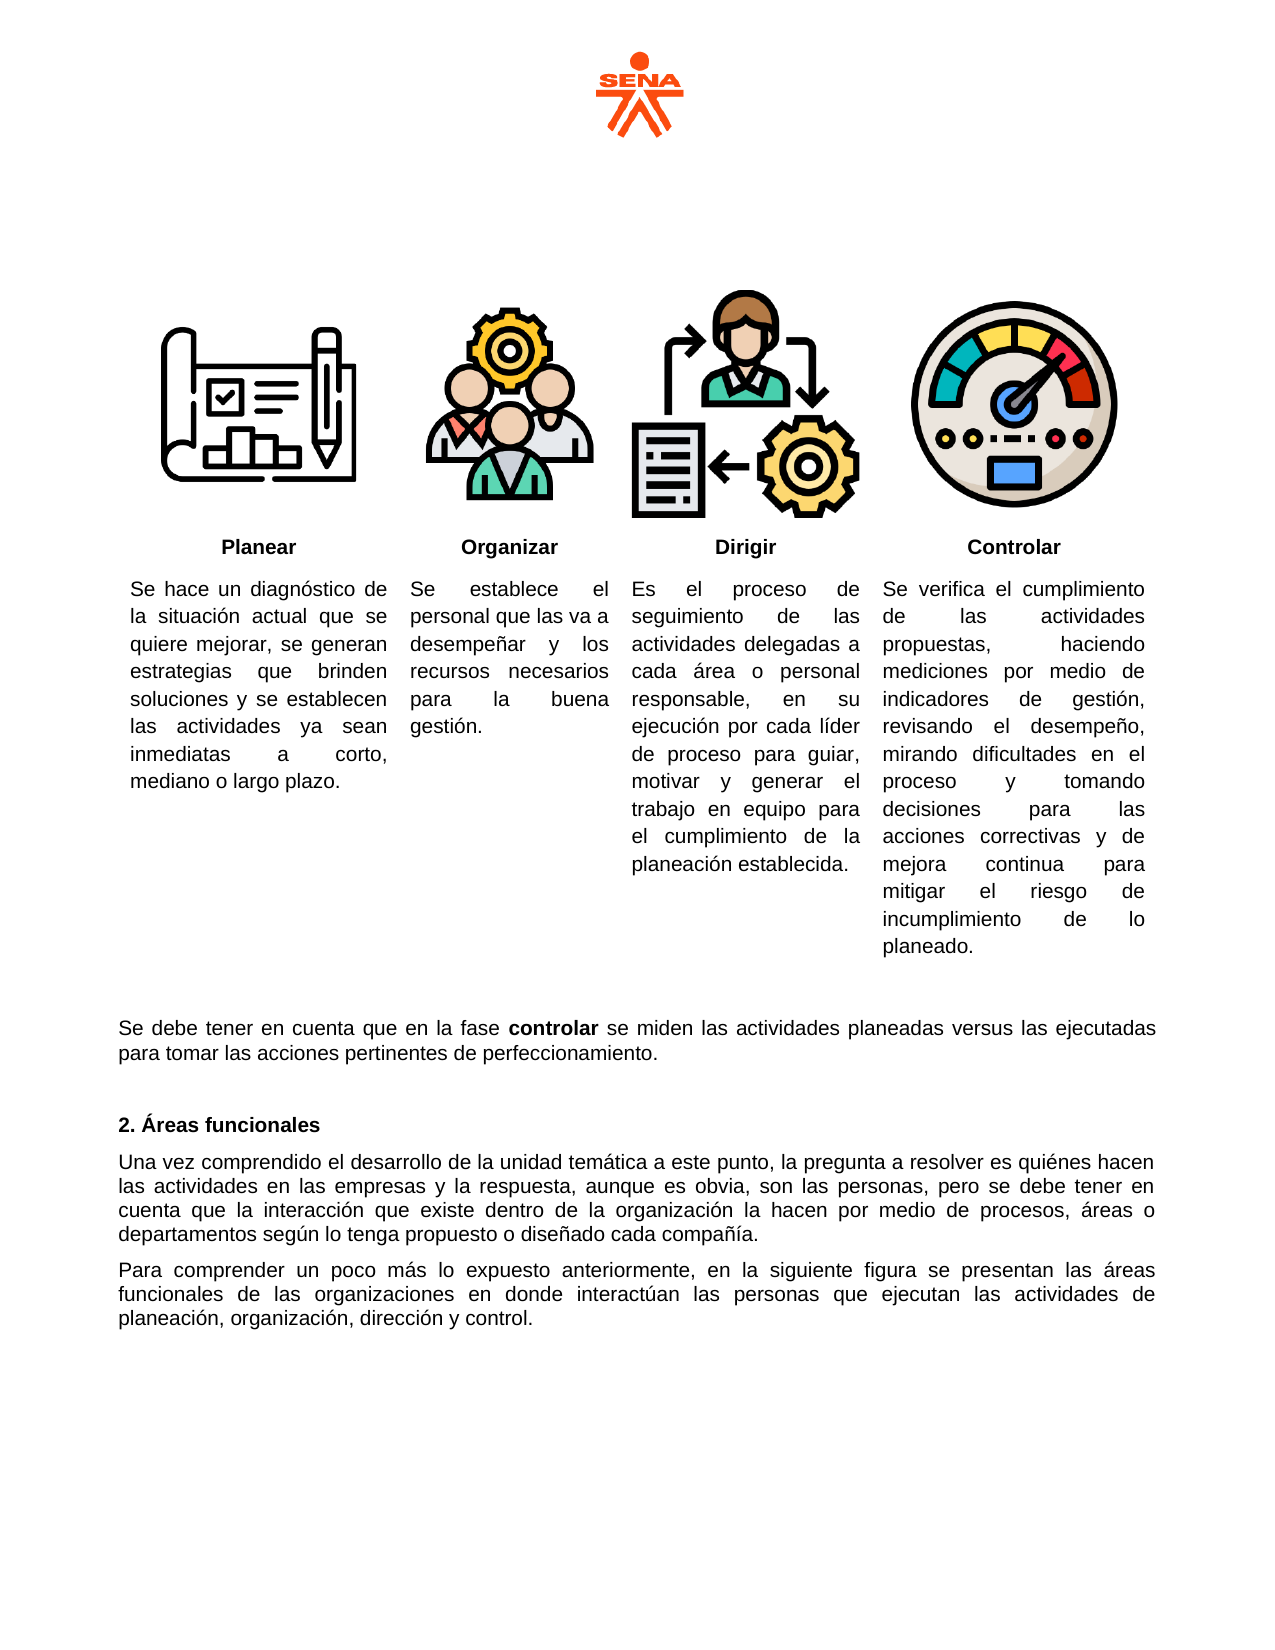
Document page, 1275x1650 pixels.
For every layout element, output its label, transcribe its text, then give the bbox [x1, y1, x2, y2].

text Se debe tener en cuenta que en la fase controlar se miden las actividades planeadas versus las ejecutadas para tomar las acciones pertinentes de perfeccionamiento. [118, 1014, 1157, 1064]
picture [410, 304, 609, 503]
picture [585, 48, 690, 142]
table_cell Planear [119, 535, 398, 575]
table_cell Dirigir [621, 535, 871, 575]
text Una vez comprendido el desarrollo de la unidad temática a este punto, la pregunta a resolver es quiénes hacen las actividades en las empresas y la respuesta, aunque es obvia, son las personas, pero se debe tener en cuenta que la interacción que existe dentro de la organización la hacen por medio de procesos, áreas o departamentos según lo tenga propuesto o diseñado cada compañía. [118, 1150, 1157, 1246]
table_cell Es el proceso de seguimiento de las actividades delegadas a cada área o personal responsable, en su ejecución por cada líder de proceso para guiar, motivar y generar el trabajo en equipo para el cumplimiento de la planeación establecida. [621, 576, 871, 974]
table_header [621, 290, 871, 534]
text 2. Áreas funcionales [118, 1113, 1157, 1137]
table_cell Se verifica el cumplimiento de las actividades propuestas, haciendo mediciones por medio de indicadores de gestión, revisando el desempeño, mirando dificultades en el proceso y tomando decisiones para las acciones correctivas y de mejora continua para mitigar el riesgo de incumplimiento de lo planeado. [872, 576, 1156, 974]
picture [904, 294, 1124, 514]
picture [161, 306, 357, 502]
table_cell Se establece el personal que las va a desempeñar y los recursos necesarios para la buena gestión. [399, 576, 620, 974]
table_cell Organizar [399, 535, 620, 575]
picture [631, 290, 860, 518]
table_header [399, 290, 620, 534]
table_cell Se hace un diagnóstico de la situación actual que se quiere mejorar, se generan estrategias que brinden soluciones y se establecen las actividades ya sean inmediatas a corto, mediano o largo plazo. [119, 576, 398, 974]
table_header [119, 290, 398, 534]
table_cell Controlar [872, 535, 1156, 575]
text Para comprender un poco más lo expuesto anteriormente, en la siguiente figura se presentan las áreas funcionales de las organizaciones en donde interactúan las personas que ejecutan las actividades de planeación, organización, dirección y control. [118, 1258, 1157, 1330]
table_header [872, 290, 1156, 534]
